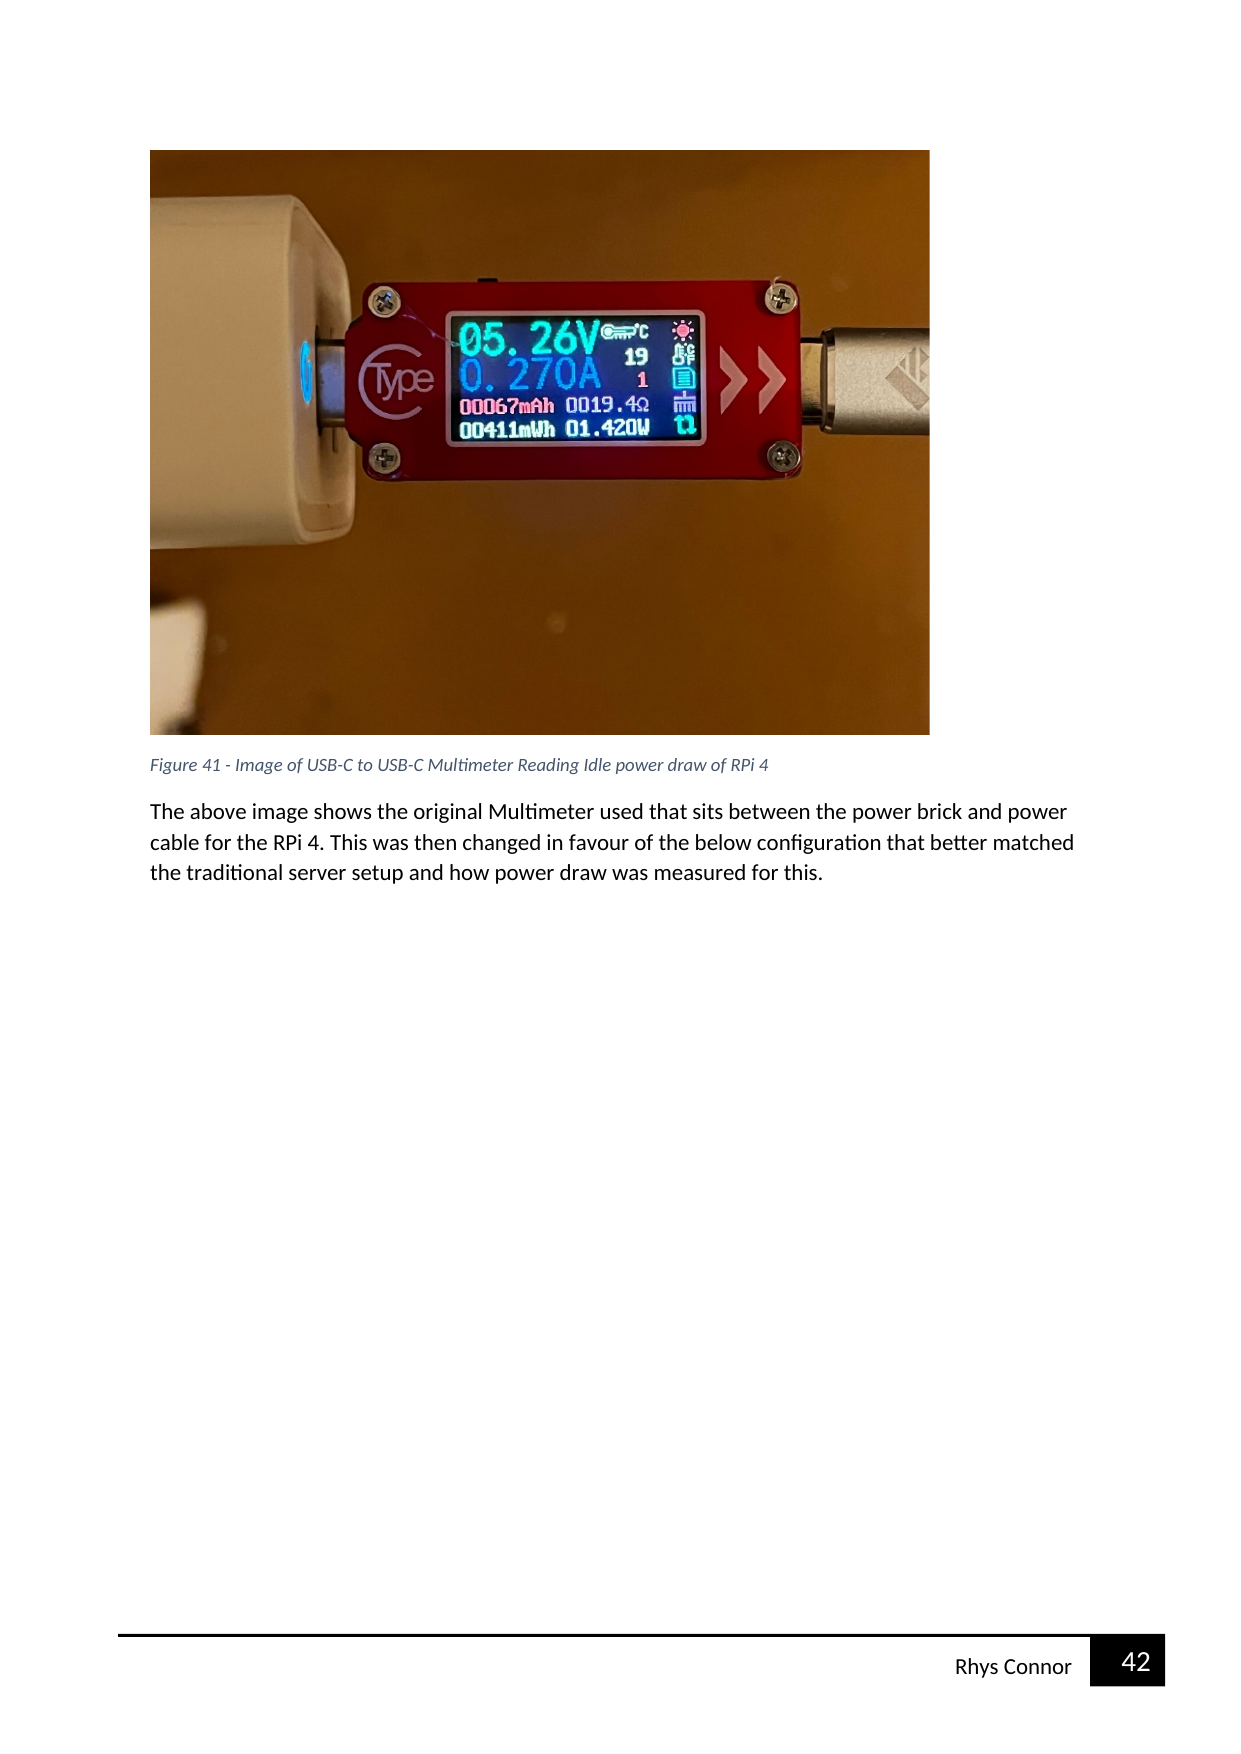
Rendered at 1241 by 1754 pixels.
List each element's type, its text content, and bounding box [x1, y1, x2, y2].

text Figure 41 - Image of USB-C to USB-C Multimeter Reading Idle power draw of RPi 4 [150, 754, 1090, 777]
picture [150, 150, 930, 735]
text The above image shows the original Multimeter used that sits between the power brick and power cable for the RPi 4. This was then changed in favour of the below configuration that better matched the traditional server setup and how power draw was measured for this. [150, 797, 1090, 886]
